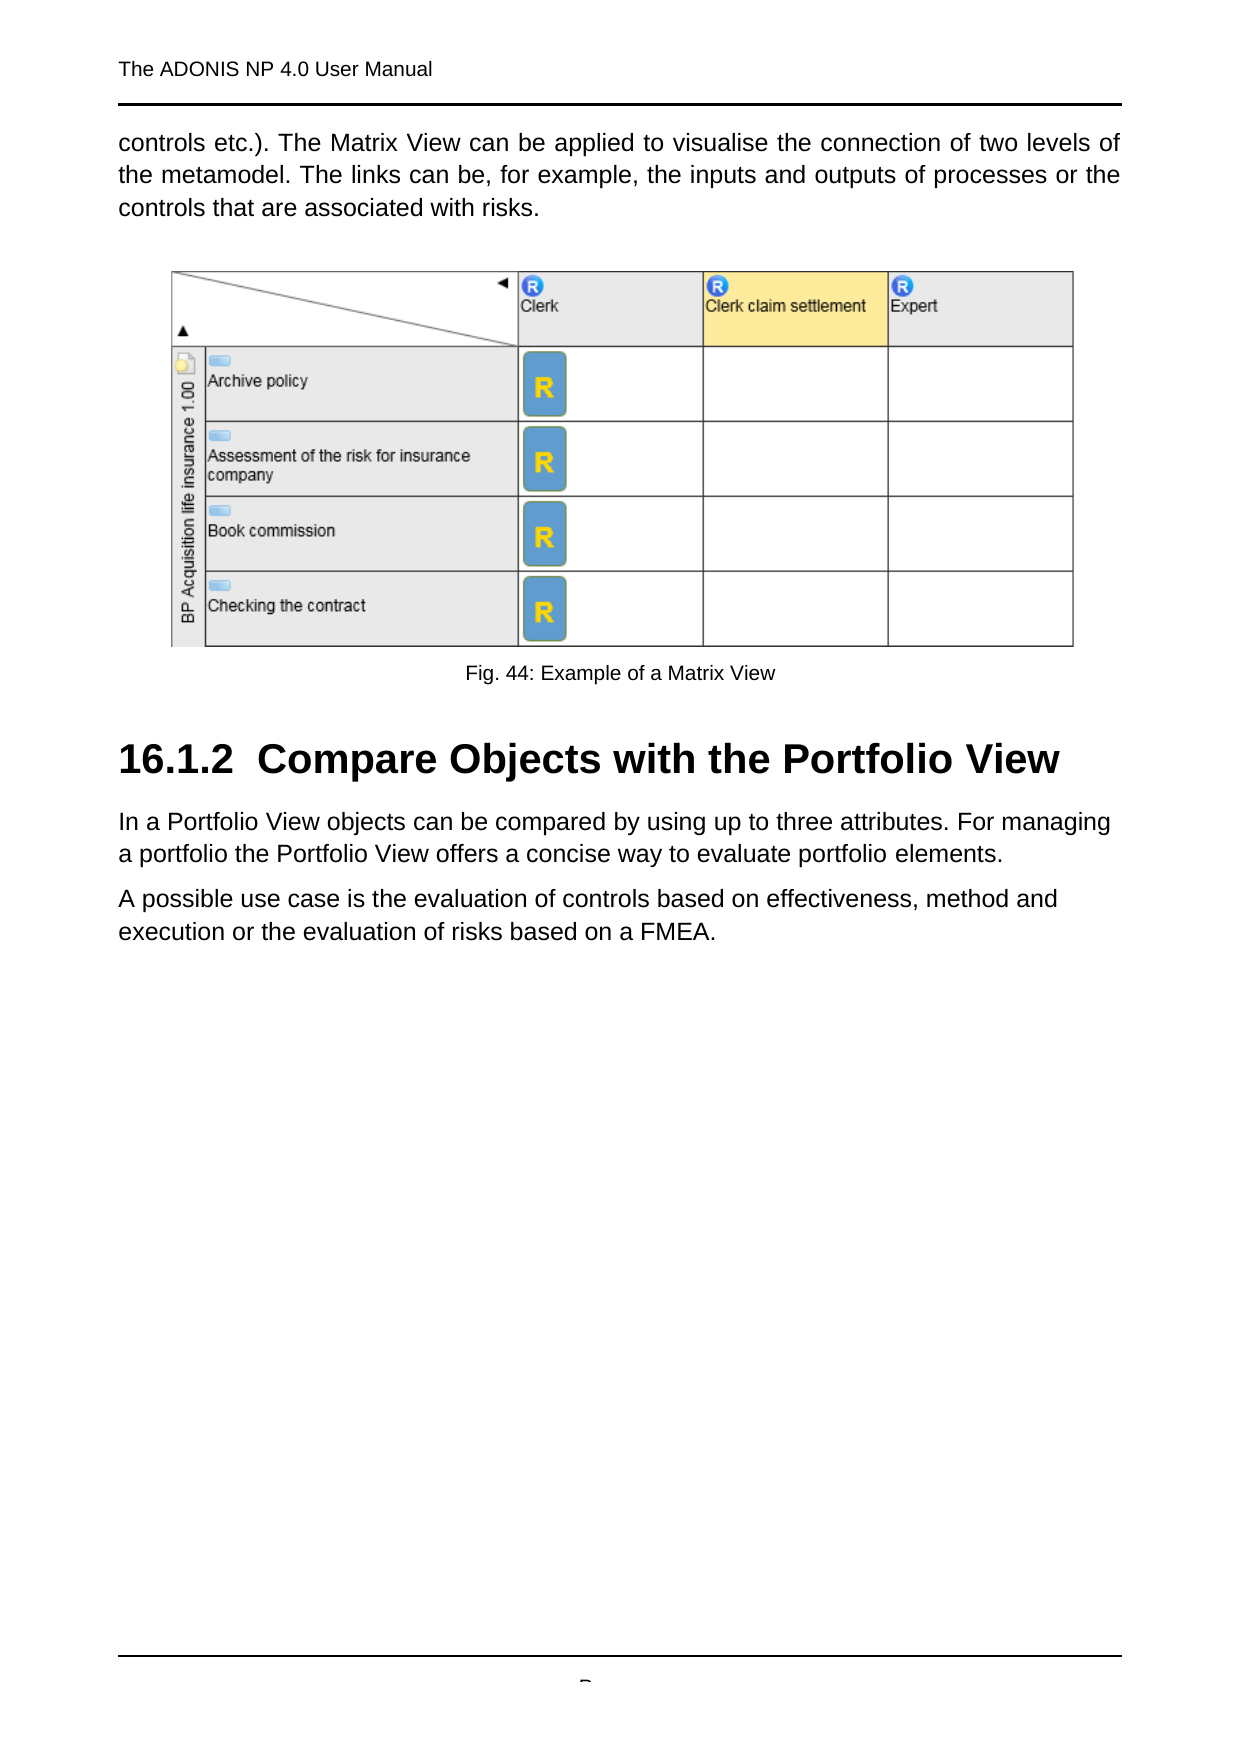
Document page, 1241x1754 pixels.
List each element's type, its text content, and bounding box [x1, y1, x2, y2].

text controls etc.). The Matrix View can be applied to visualise the connection of two levels of the metamodel. The links can be, for example, the inputs and outputs of processes or the controls that are associated with risks. [118, 128, 1122, 221]
text In a Portfolio View objects can be compared by using up to three attributes. For managing a portfolio the Portfolio View offers a concise way to evaluate portfolio elements. [118, 807, 1131, 868]
picture [171, 271, 1074, 647]
subtitle Compare Objects with the Portfolio View [118, 734, 1240, 782]
text A possible use case is the evaluation of controls based on effectiveness, method and execution or the evaluation of risks based on a FMEA. [118, 884, 1088, 945]
text Fig. 44: Example of a Matrix View [465, 281, 1240, 684]
